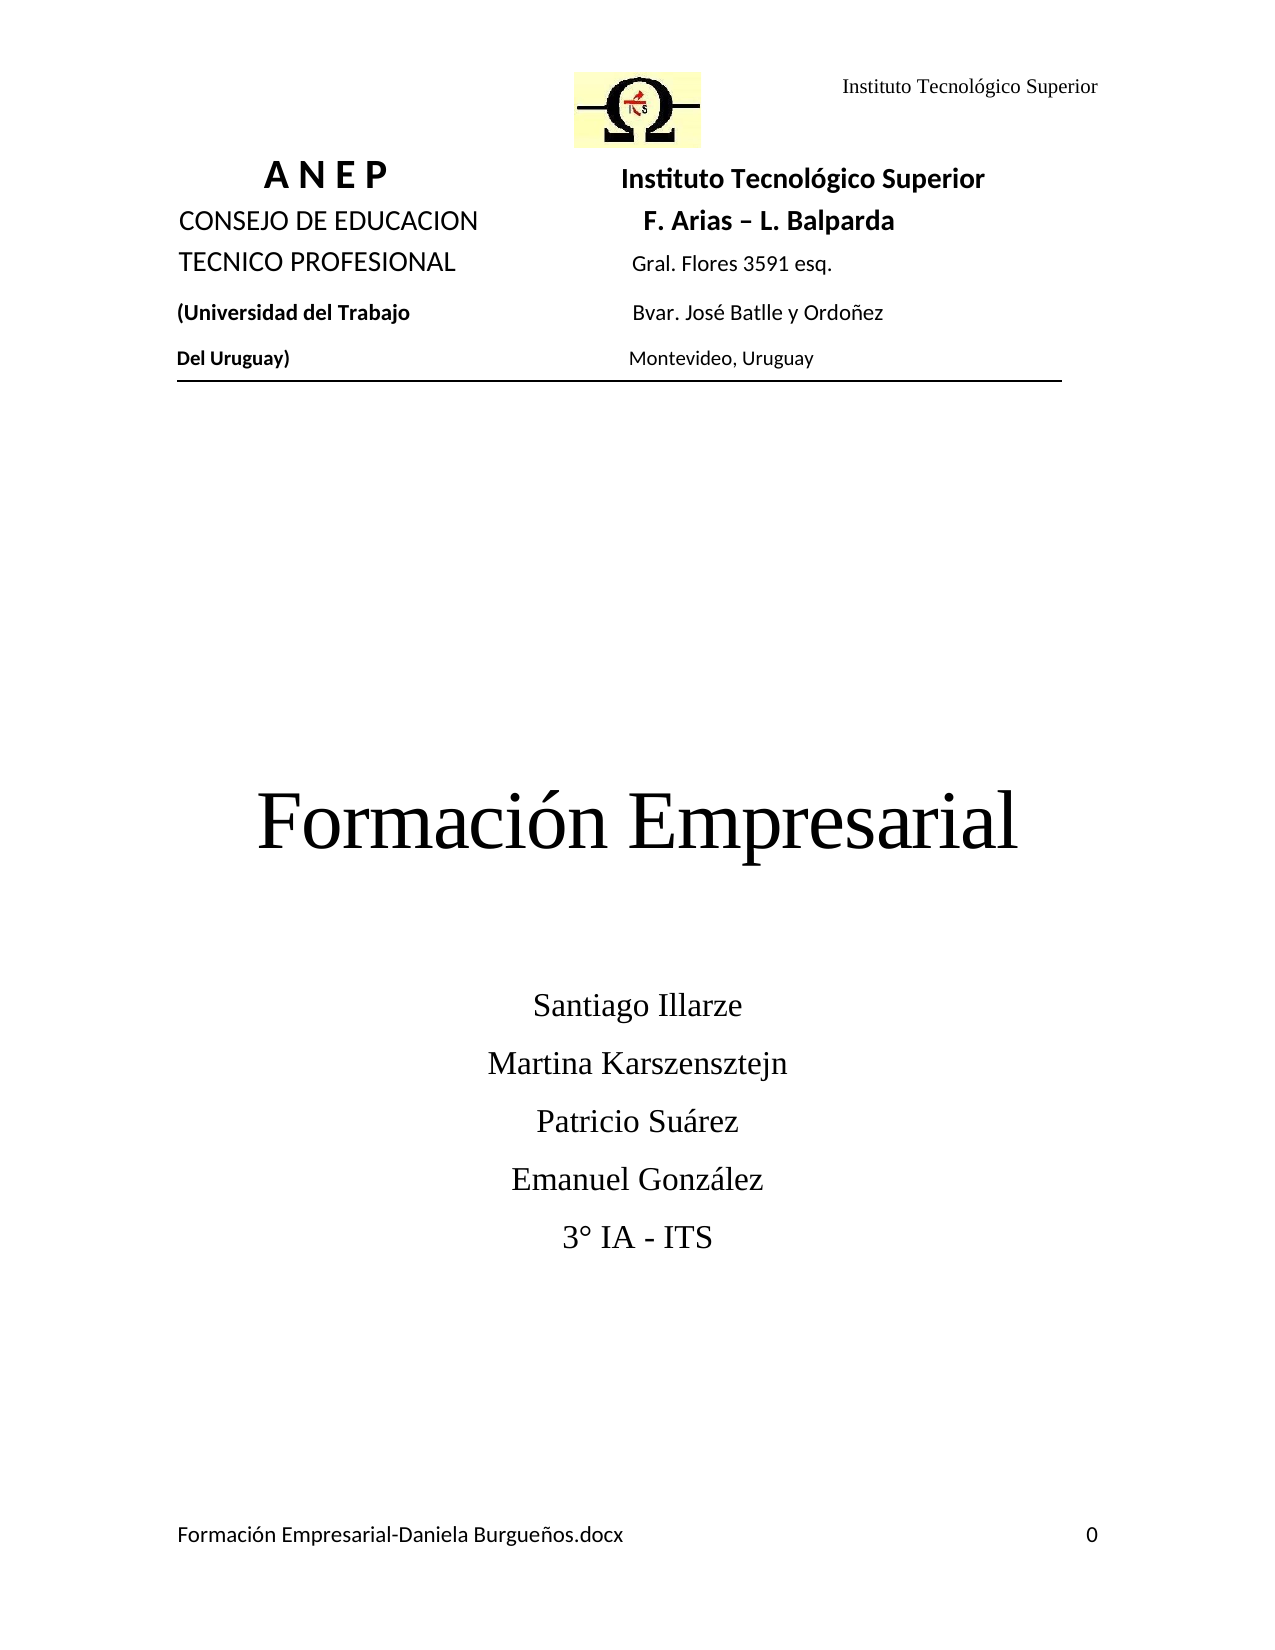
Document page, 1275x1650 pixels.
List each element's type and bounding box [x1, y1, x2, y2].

picture [574, 72, 702, 148]
